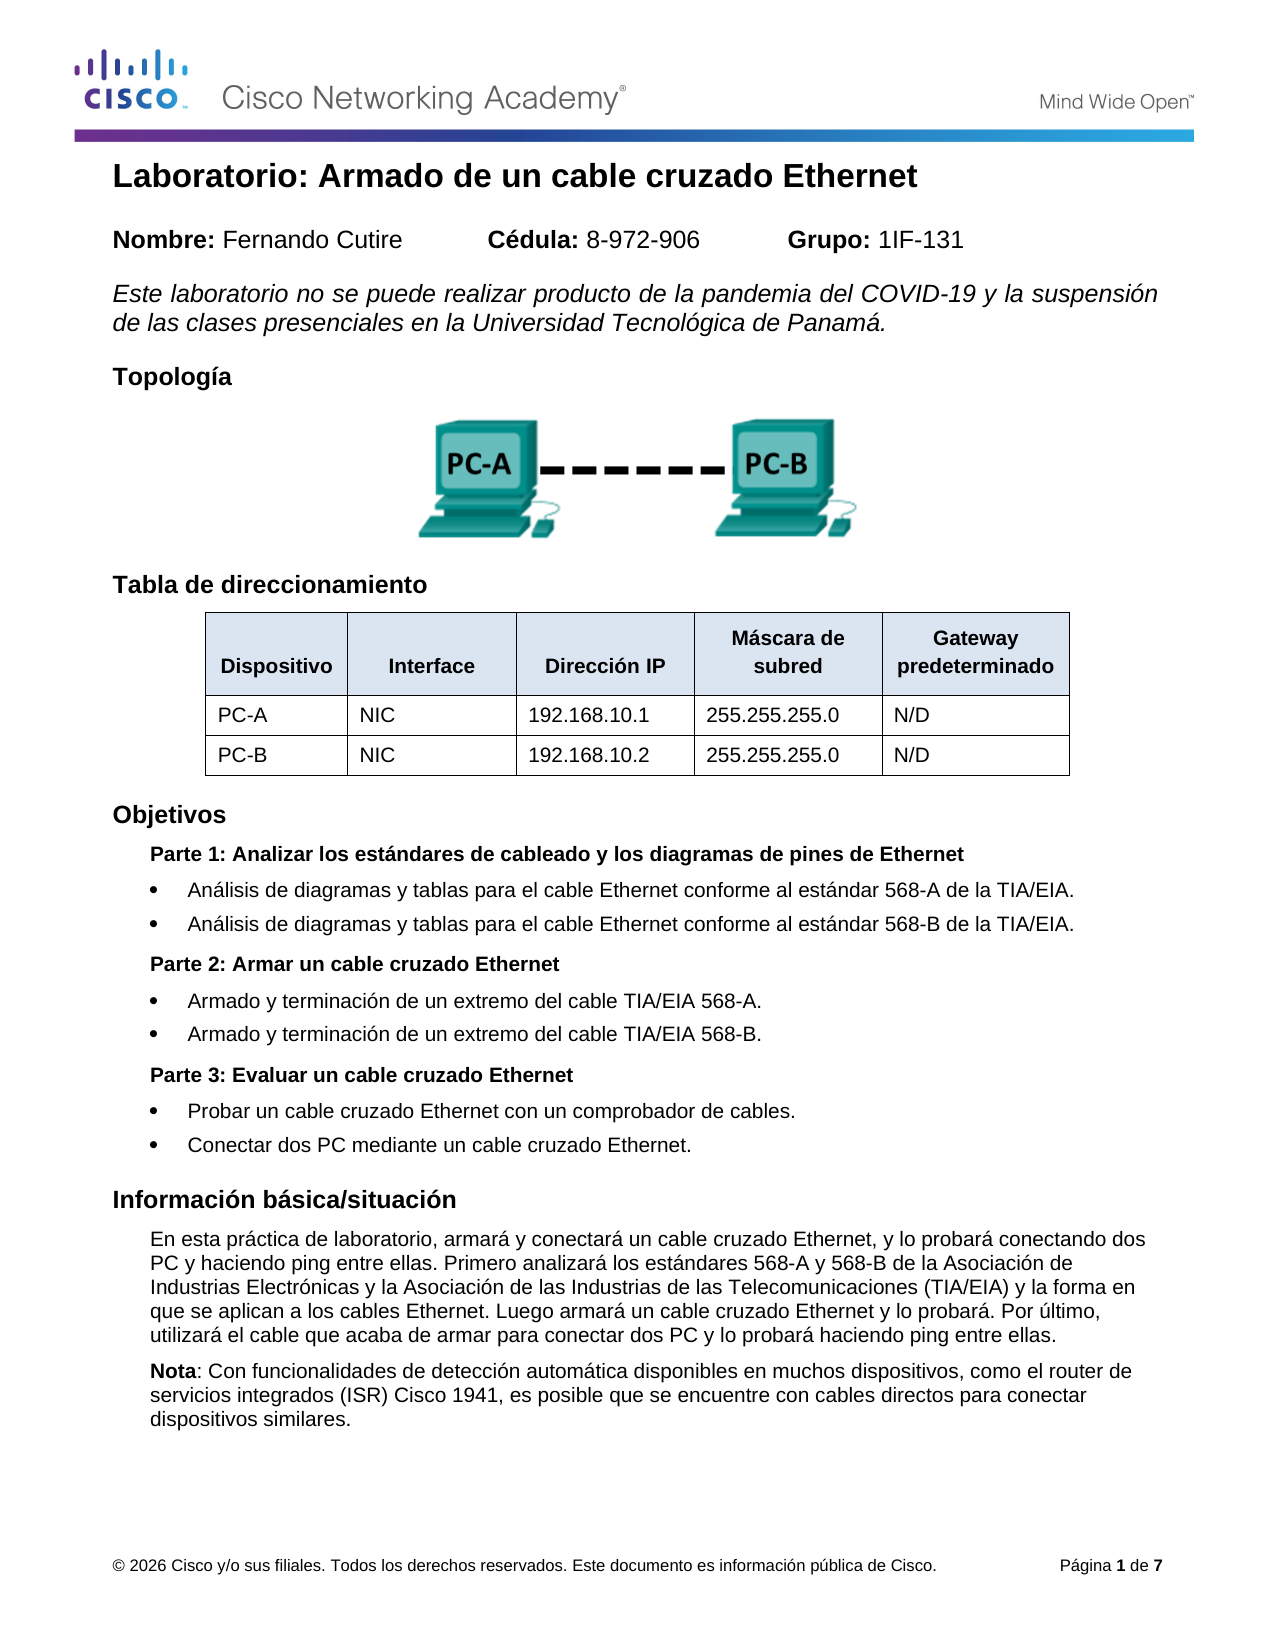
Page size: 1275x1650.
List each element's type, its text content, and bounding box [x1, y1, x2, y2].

list Nombre: Fernando Cutire Cédula: 8-972-906 Grupo: 1IF-131 [112, 225, 1162, 254]
table_cell 192.168.10.2 [517, 736, 694, 775]
list Análisis de diagramas y tablas para el cable Ethernet conforme al estándar 568-B de la TIA/EIA. [150, 912, 1162, 936]
table_cell NIC [348, 736, 516, 775]
list Probar un cable cruzado Ethernet con un comprobador de cables. [150, 1099, 1162, 1123]
table_header Dispositivo [206, 613, 347, 695]
text En esta práctica de laboratorio, armará y conectará un cable cruzado Ethernet, y lo probará conectando dos PC y haciendo ping entre ellas. Primero analizará los estándares 568-A y 568-B de la Asociación de Industrias Electrónicas y la Asociación de las Industrias de las Telecomunicaciones (TIA/EIA) y la forma en que se aplican a los cables Ethernet. Luego armará un cable cruzado Ethernet y lo probará. Por último, utilizará el cable que acaba de armar para conectar dos PC y lo probará haciendo ping entre ellas. [150, 1227, 1162, 1346]
picture [414, 415, 861, 542]
table_header Gateway predeterminado [883, 613, 1069, 695]
list Tabla de direccionamiento [112, 570, 1162, 599]
list Topología [112, 362, 1162, 390]
text Nota: Con funcionalidades de detección automática disponibles en muchos dispositivos, como el router de servicios integrados (ISR) Cisco 1941, es posible que se encuentre con cables directos para conectar dispositivos similares. [150, 1359, 1162, 1431]
table_cell PC-B [206, 736, 347, 775]
list Este laboratorio no se puede realizar producto de la pandemia del COVID-19 y la suspensión de las clases presenciales en la Universidad Tecnológica de Panamá. [112, 279, 1162, 337]
table_cell 255.255.255.0 [695, 696, 882, 735]
table_cell N/D [883, 696, 1069, 735]
table_cell PC-A [206, 696, 347, 735]
list Armado y terminación de un extremo del cable TIA/EIA 568-A. [150, 988, 1162, 1012]
table_cell 192.168.10.1 [517, 696, 694, 735]
title Laboratorio: Armado de un cable cruzado Ethernet [112, 156, 1162, 195]
list Objetivos [112, 800, 1162, 829]
table_header Interface [348, 613, 516, 695]
text Parte 3: Evaluar un cable cruzado Ethernet [150, 1062, 1162, 1086]
text Parte 1: Analizar los estándares de cableado y los diagramas de pines de Ethernet [150, 842, 1162, 866]
picture [0, 30, 1272, 142]
table_header Dirección IP [517, 613, 694, 695]
list Análisis de diagramas y tablas para el cable Ethernet conforme al estándar 568-A de la TIA/EIA. [150, 878, 1162, 902]
table_cell 255.255.255.0 [695, 736, 882, 775]
text Parte 2: Armar un cable cruzado Ethernet [150, 952, 1162, 976]
table_cell NIC [348, 696, 516, 735]
table_header Máscara de subred [695, 613, 882, 695]
list Conectar dos PC mediante un cable cruzado Ethernet. [150, 1133, 1162, 1157]
table_cell N/D [883, 736, 1069, 775]
list Información básica/situación [112, 1185, 1162, 1214]
list Armado y terminación de un extremo del cable TIA/EIA 568-B. [150, 1022, 1162, 1046]
